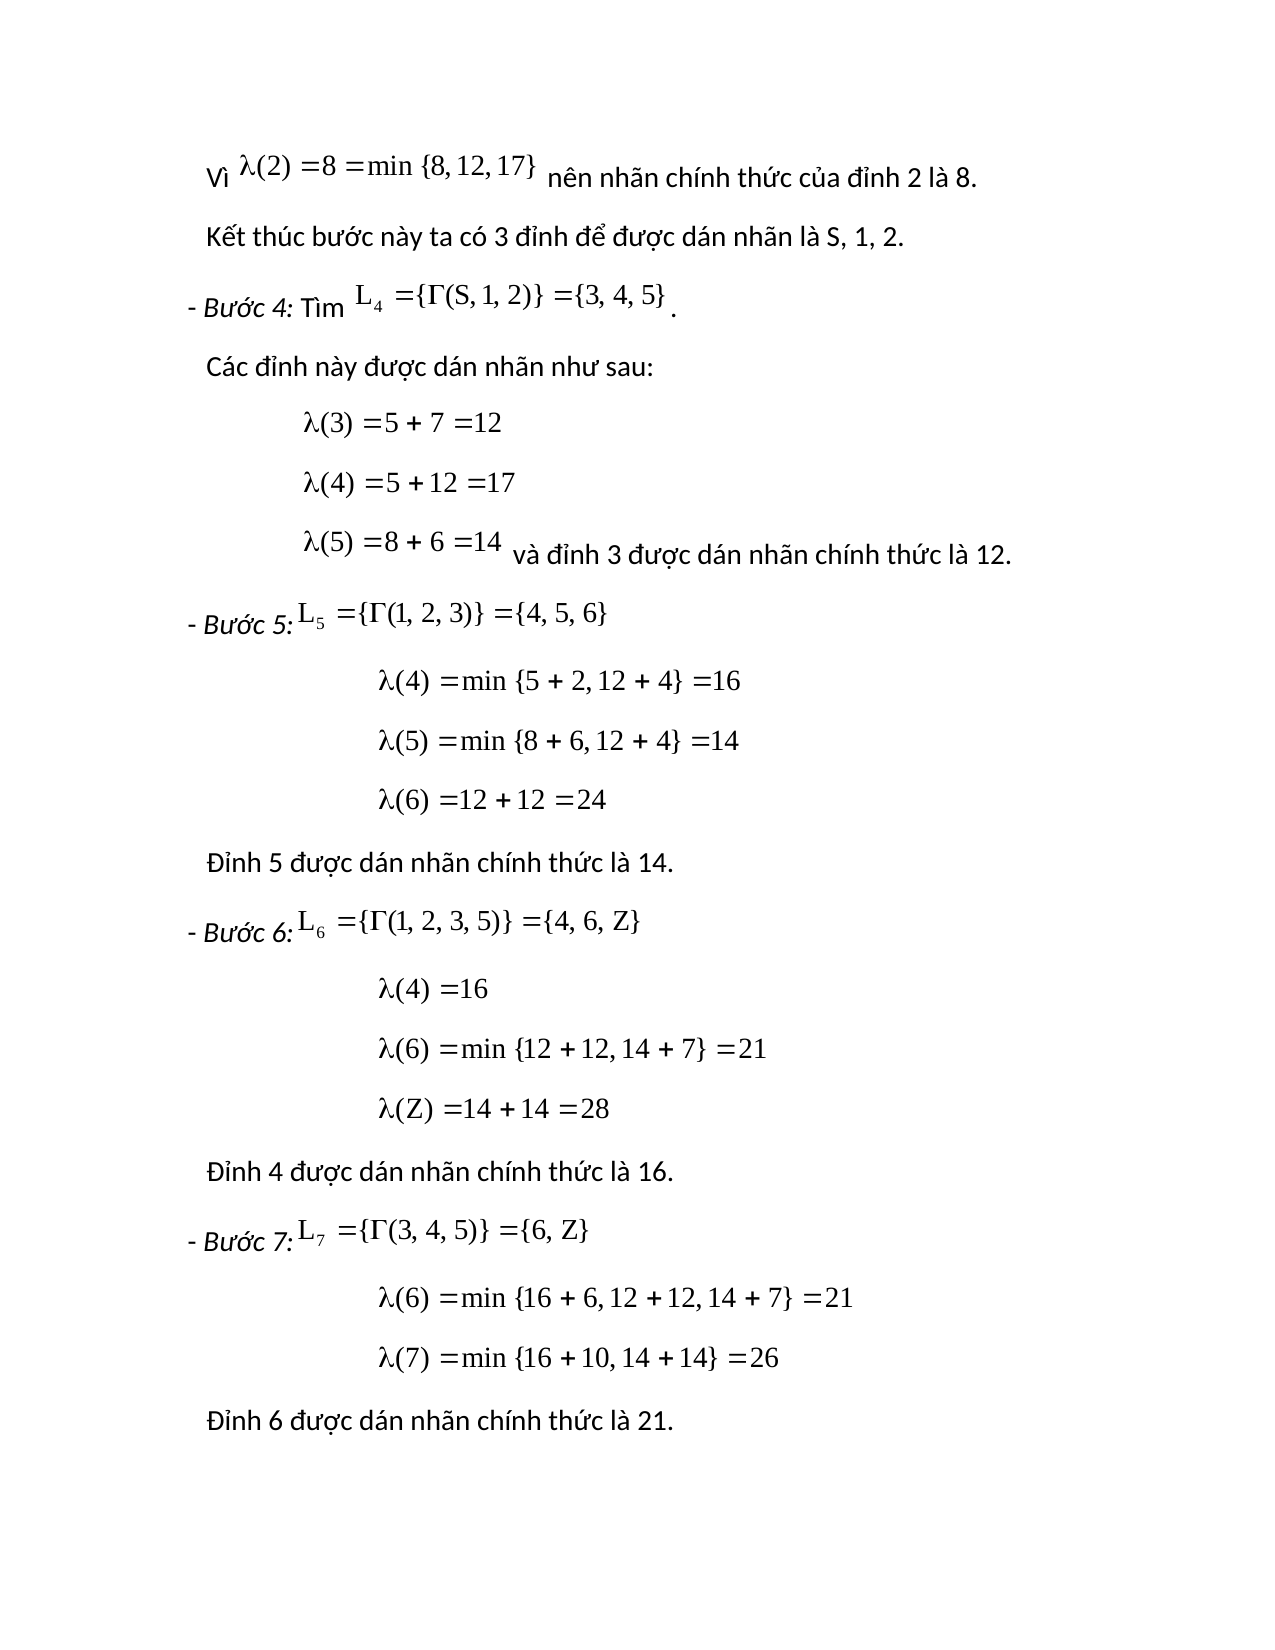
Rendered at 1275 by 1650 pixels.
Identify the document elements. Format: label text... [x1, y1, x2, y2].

text - Bước 4: Tìm . [187, 278, 1125, 324]
text - Bước 7: [150, 1212, 1125, 1259]
text Kết thúc bước này ta có 3 đỉnh để được dán nhãn là S, 1, 2. [150, 218, 1125, 254]
text Vì nên nhãn chính thức của đỉnh 2 là 8. [150, 150, 1125, 195]
text và đỉnh 3 được dán nhãn chính thức là 12. [150, 527, 1125, 572]
text Các đỉnh này được dán nhãn như sau: [206, 348, 1125, 384]
text Đỉnh 5 được dán nhãn chính thức là 14. [150, 844, 1125, 880]
text - Bước 6: [150, 904, 1125, 950]
text Đỉnh 6 được dán nhãn chính thức là 21. [150, 1402, 1125, 1437]
text - Bước 5: [150, 595, 1125, 642]
text Đỉnh 4 được dán nhãn chính thức là 16. [150, 1153, 1125, 1189]
